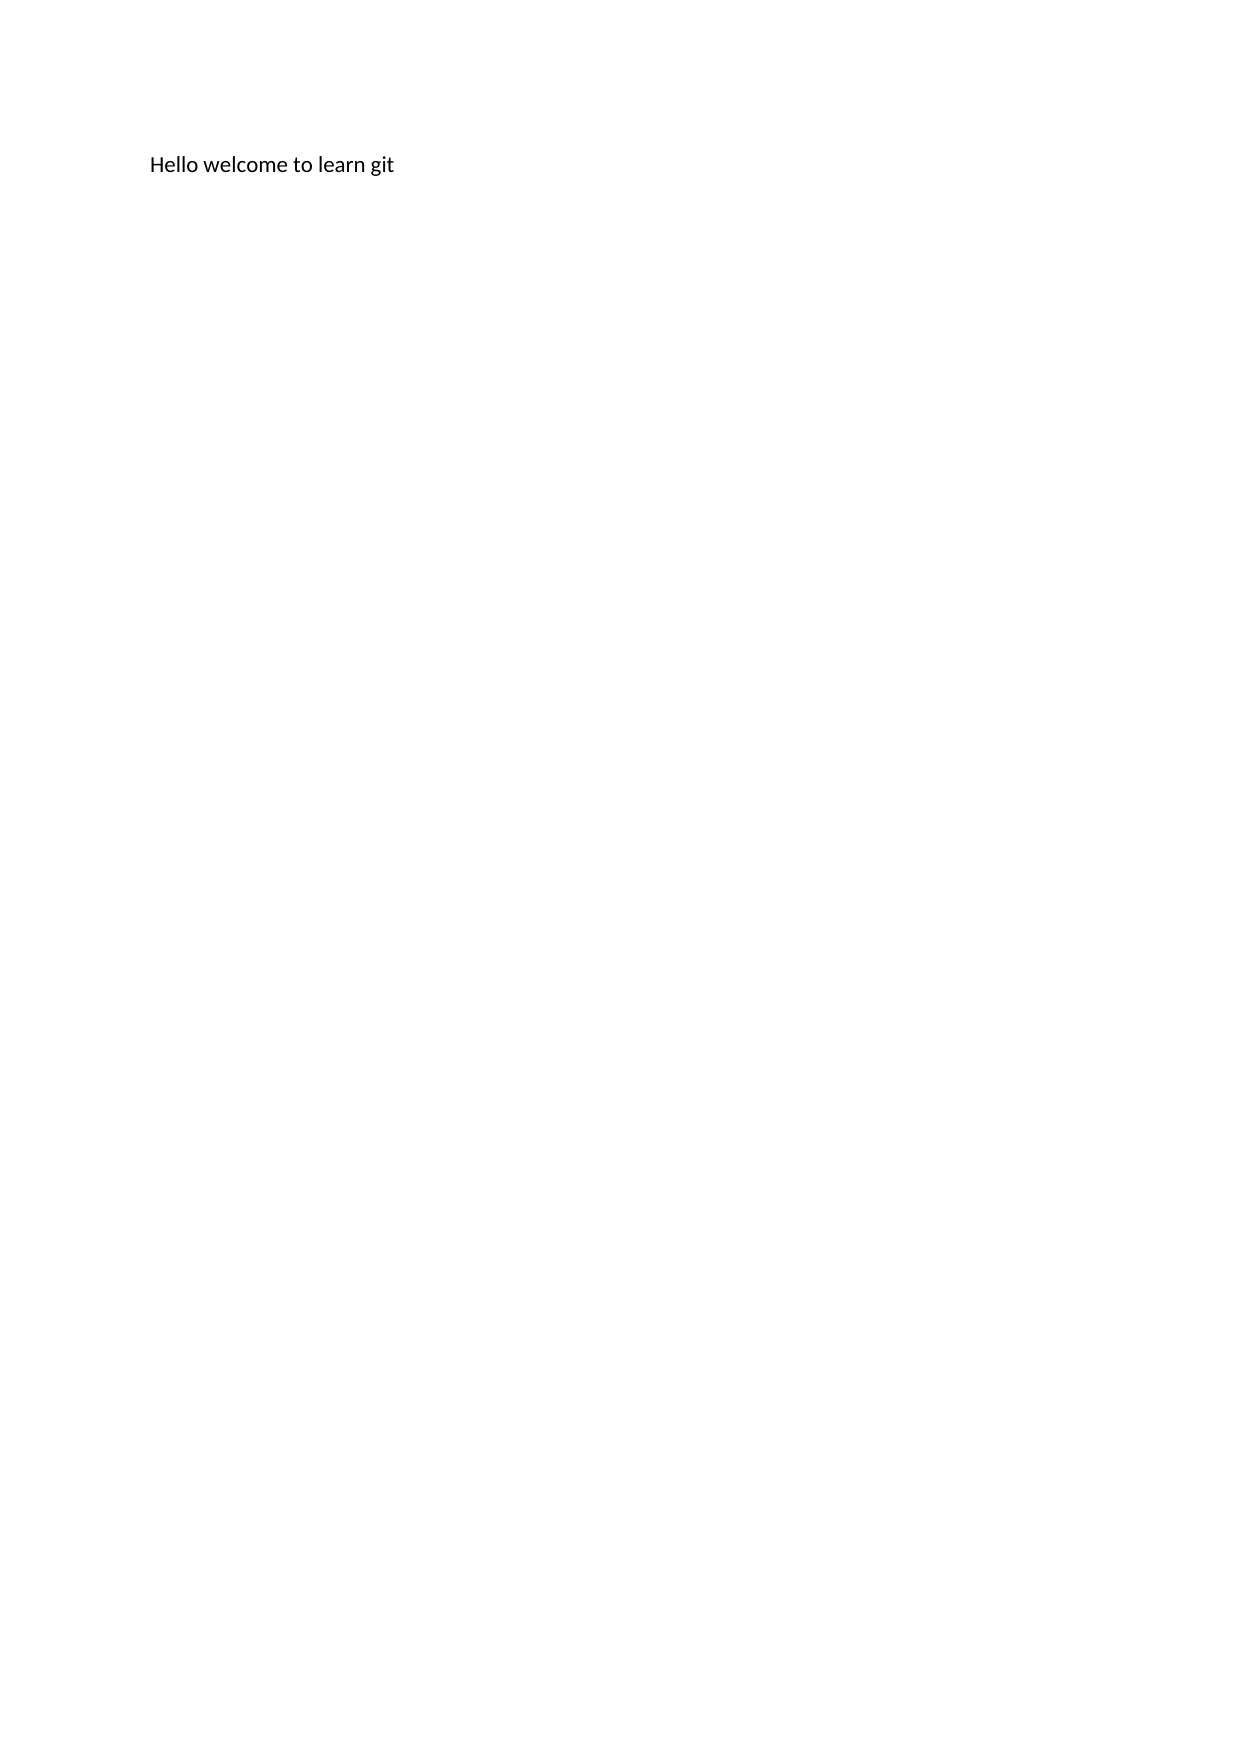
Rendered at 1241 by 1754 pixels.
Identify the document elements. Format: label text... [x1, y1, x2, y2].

text Hello welcome to learn git [150, 150, 1090, 178]
